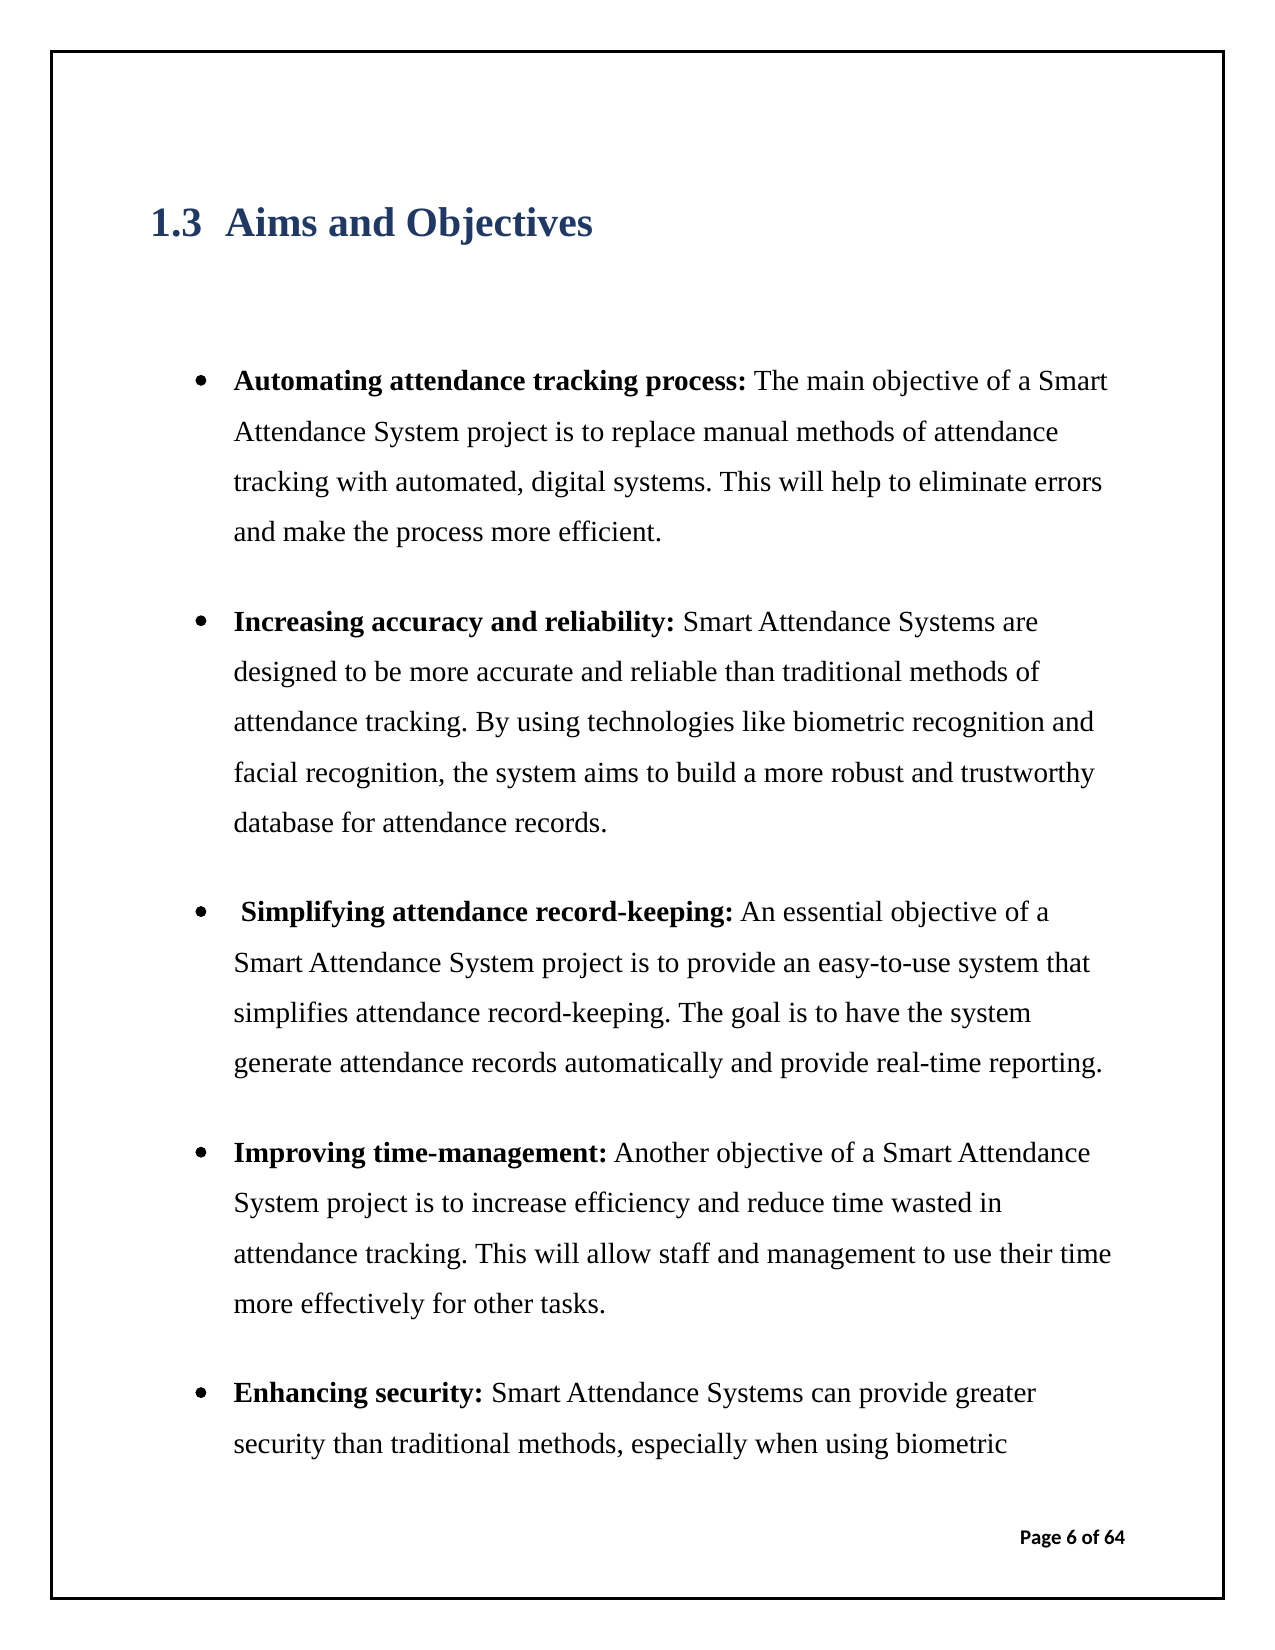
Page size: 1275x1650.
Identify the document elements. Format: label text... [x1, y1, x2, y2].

list Automating attendance tracking process: The main objective of a Smart Attendance System project is to replace manual methods of attendance tracking with automated, digital systems. This will help to eliminate errors and make the process more efficient. [196, 363, 1125, 590]
list Improving time-management: Another objective of a Smart Attendance System project is to increase efficiency and reduce time wasted in attendance tracking. This will allow staff and management to use their time more effectively for other tasks. [196, 1135, 1125, 1362]
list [196, 1376, 1125, 1459]
list Simplifying attendance record-keeping: An essential objective of a Smart Attendance System project is to provide an easy-to-use system that simplifies attendance record-keeping. The goal is to have the system generate attendance records automatically and provide real-time reporting. [196, 894, 1125, 1121]
list Increasing accuracy and reliability: Smart Attendance Systems are designed to be more accurate and reliable than traditional methods of attendance tracking. By using technologies like biometric recognition and facial recognition, the system aims to build a more robust and trustworthy database for attendance records. [196, 604, 1125, 881]
text 1.3 Aims and Objectives [150, 198, 1125, 246]
